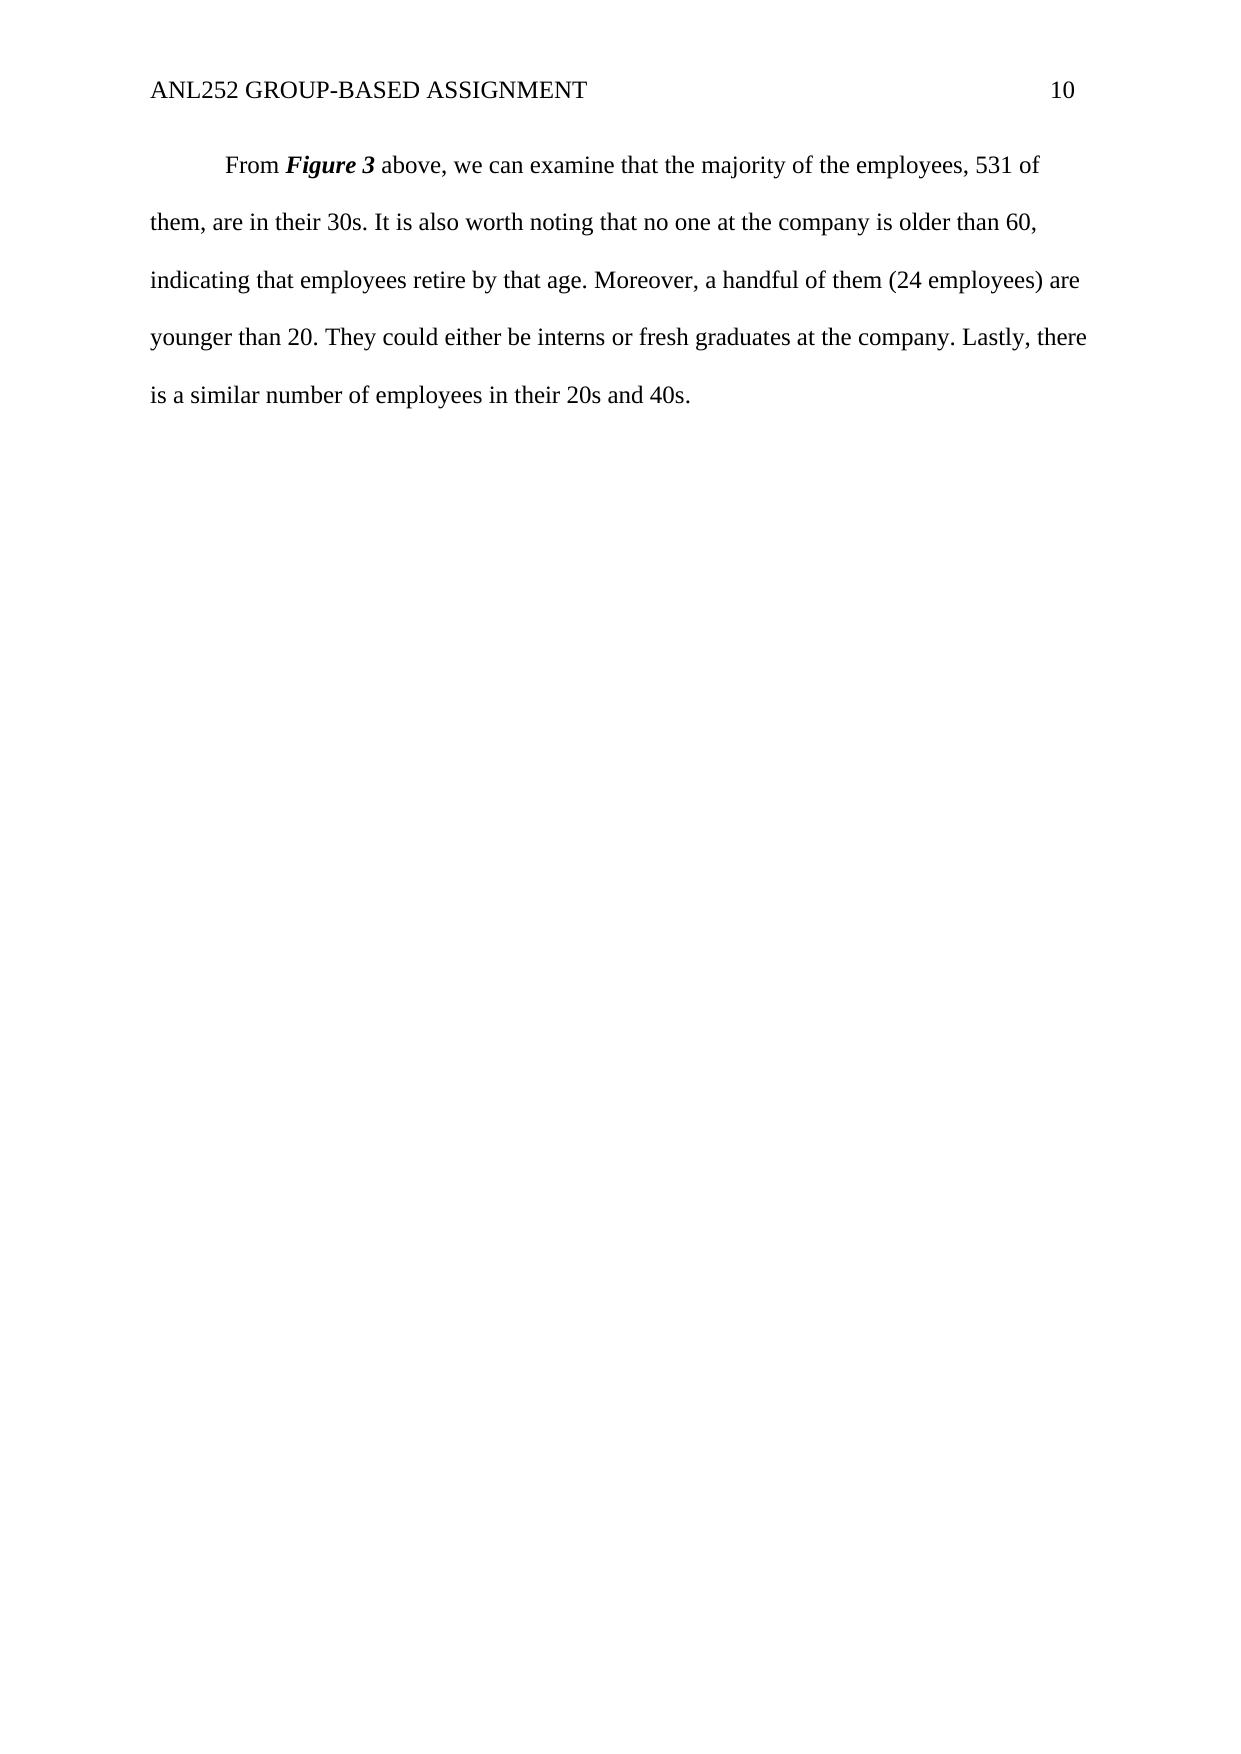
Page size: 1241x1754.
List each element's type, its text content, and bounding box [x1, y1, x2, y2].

text From Figure 3 above, we can examine that the majority of the employees, 531 of them, are in their 30s. It is also worth noting that no one at the company is older than 60, indicating that employees retire by that age. Moreover, a handful of them (24 employees) are younger than 20. They could either be interns or fresh graduates at the company. Lastly, there is a similar number of employees in their 20s and 40s. [150, 150, 1090, 409]
